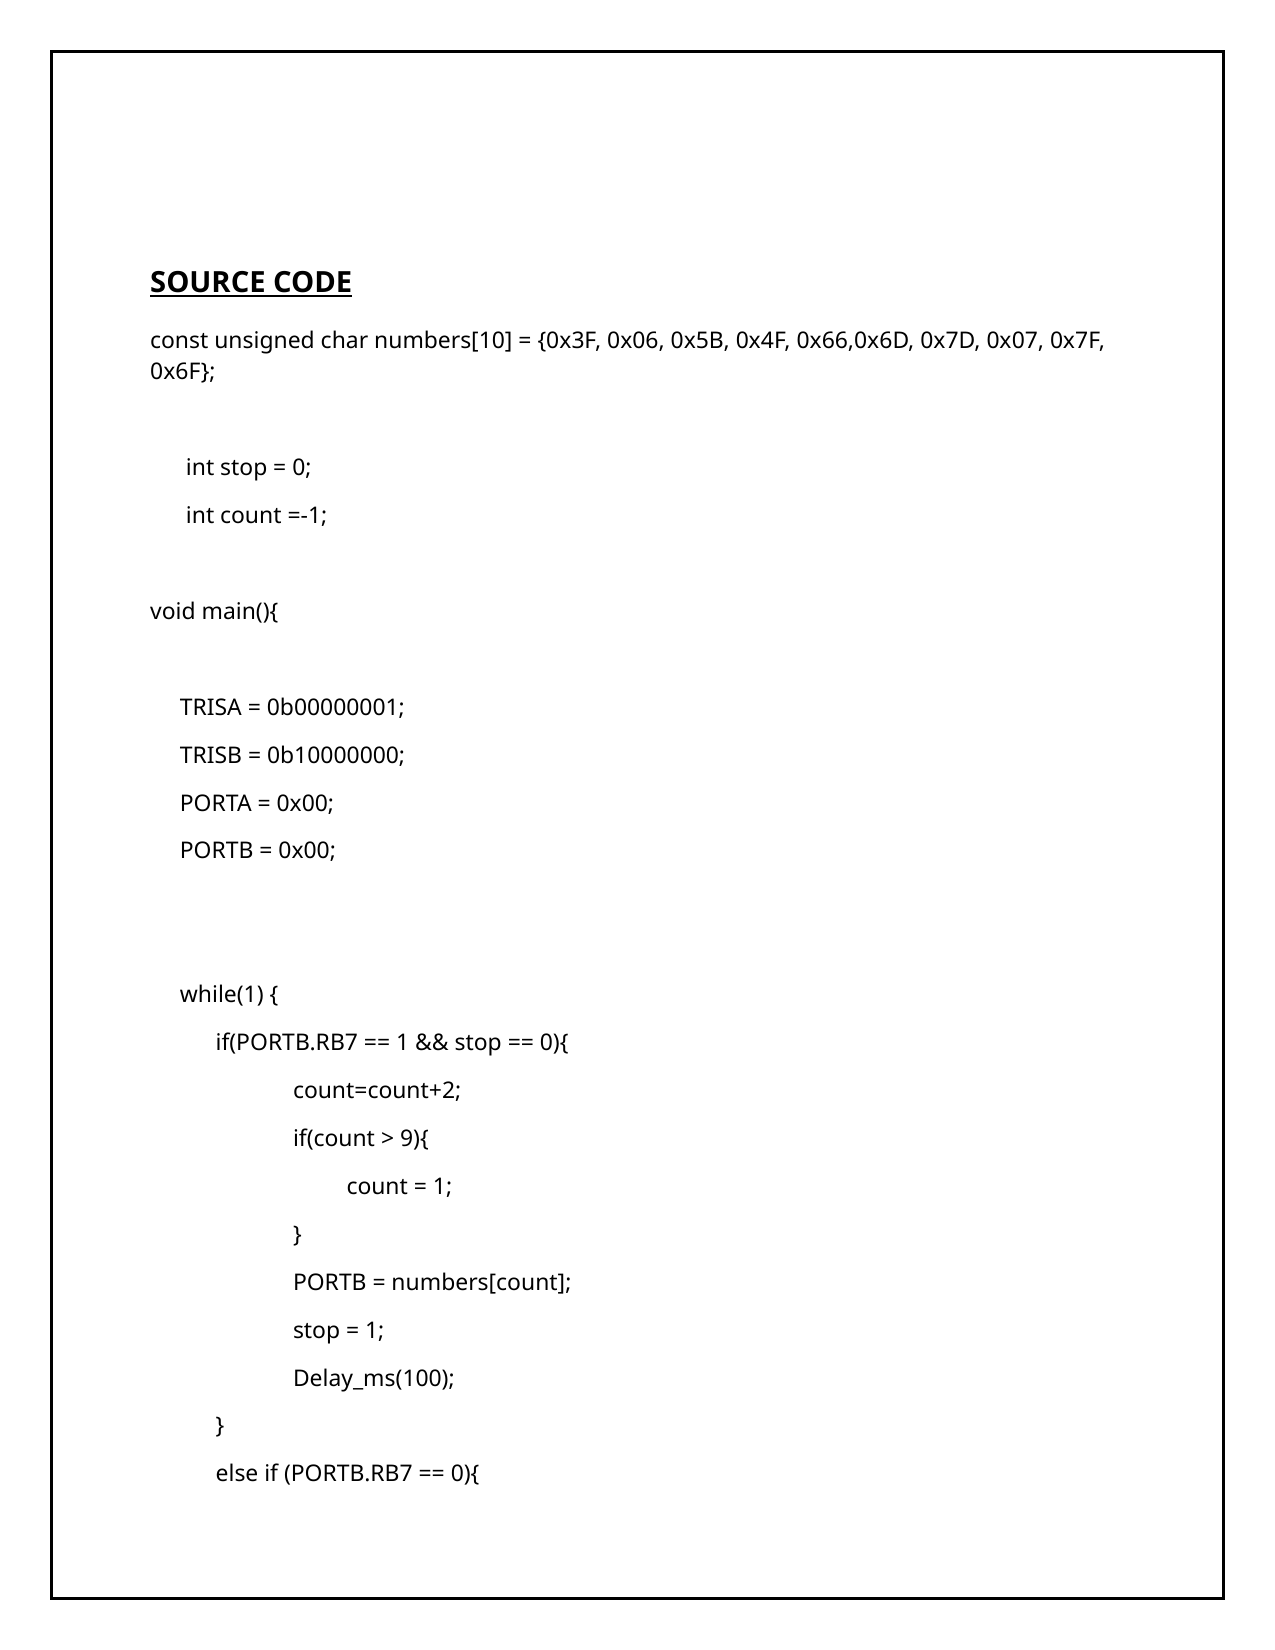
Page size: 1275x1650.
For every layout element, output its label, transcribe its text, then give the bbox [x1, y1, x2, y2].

text while(1) { [150, 978, 1125, 1009]
text Delay_ms(100); [150, 1361, 1125, 1393]
text PORTA = 0x00; [150, 786, 1125, 818]
text } [150, 1409, 1125, 1441]
text SOURCE CODE [150, 262, 1125, 301]
text int stop = 0; [150, 451, 1125, 482]
text if(PORTB.RB7 == 1 && stop == 0){ [150, 1026, 1125, 1057]
text const unsigned char numbers[10] = {0x3F, 0x06, 0x5B, 0x4F, 0x66,0x6D, 0x7D, 0x07, 0x7F, 0x6F}; [150, 324, 1125, 386]
text stop = 1; [150, 1313, 1125, 1345]
text TRISA = 0b00000001; [150, 691, 1125, 722]
text PORTB = numbers[count]; [150, 1266, 1125, 1297]
text count=count+2; [150, 1074, 1125, 1105]
text void main(){ [150, 595, 1125, 626]
text if(count > 9){ [150, 1122, 1125, 1153]
text int count =-1; [150, 499, 1125, 530]
text count = 1; [150, 1170, 1125, 1201]
text else if (PORTB.RB7 == 0){ [150, 1457, 1125, 1488]
text TRISB = 0b10000000; [150, 738, 1125, 770]
text PORTB = 0x00; [150, 834, 1125, 866]
text } [150, 1218, 1125, 1249]
